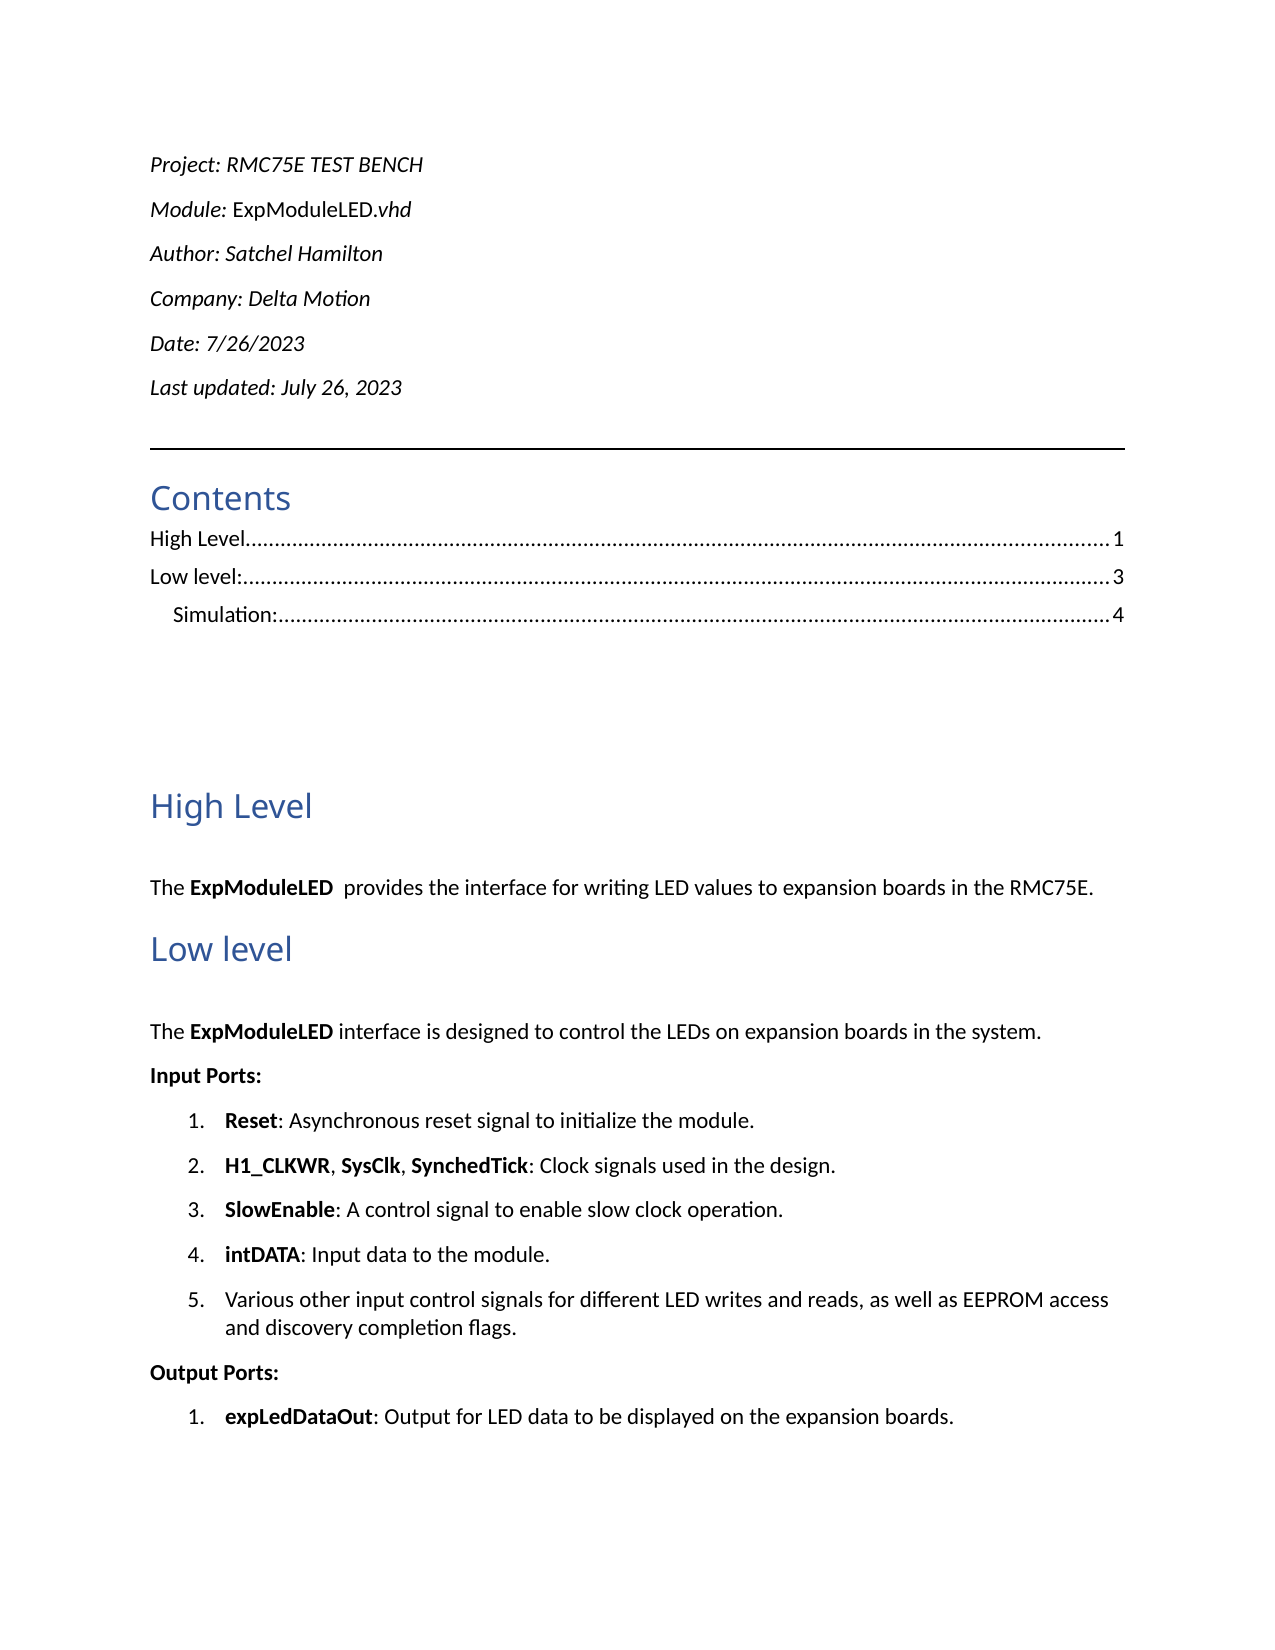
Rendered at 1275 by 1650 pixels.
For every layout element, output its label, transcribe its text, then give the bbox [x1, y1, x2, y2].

list Various other input control signals for different LED writes and reads, as well as EEPROM access and discovery completion flags. [187, 1285, 1125, 1341]
list SlowEnable: A control signal to enable slow clock operation. [187, 1196, 1125, 1224]
text Author: Satchel Hamilton [150, 239, 1125, 267]
text Last updated: July 26, 2023 [150, 373, 1125, 401]
text Project: RMC75E TEST BENCH [150, 150, 1125, 178]
list intDATA: Input data to the module. [187, 1240, 1125, 1268]
list expLedDataOut: Output for LED data to be displayed on the expansion boards. [187, 1402, 1125, 1430]
text The ExpModuleLED interface is designed to control the LEDs on expansion boards in the system. [150, 1017, 1125, 1045]
text Input Ports: [150, 1062, 1125, 1089]
text Output Ports: [150, 1358, 1125, 1386]
text Date: 7/26/2023 [150, 329, 1125, 357]
text The ExpModuleLED provides the interface for writing LED values to expansion boards in the RMC75E. [150, 873, 1125, 901]
list Reset: Asynchronous reset signal to initialize the module. [187, 1106, 1125, 1134]
text Company: Delta Motion [150, 284, 1125, 312]
list H1_CLKWR, SysClk, SynchedTick: Clock signals used in the design. [187, 1151, 1125, 1179]
text Module: ExpModuleLED.vhd [150, 195, 1125, 223]
subtitle High Level [150, 692, 1125, 828]
subtitle Low level [150, 926, 1125, 1017]
